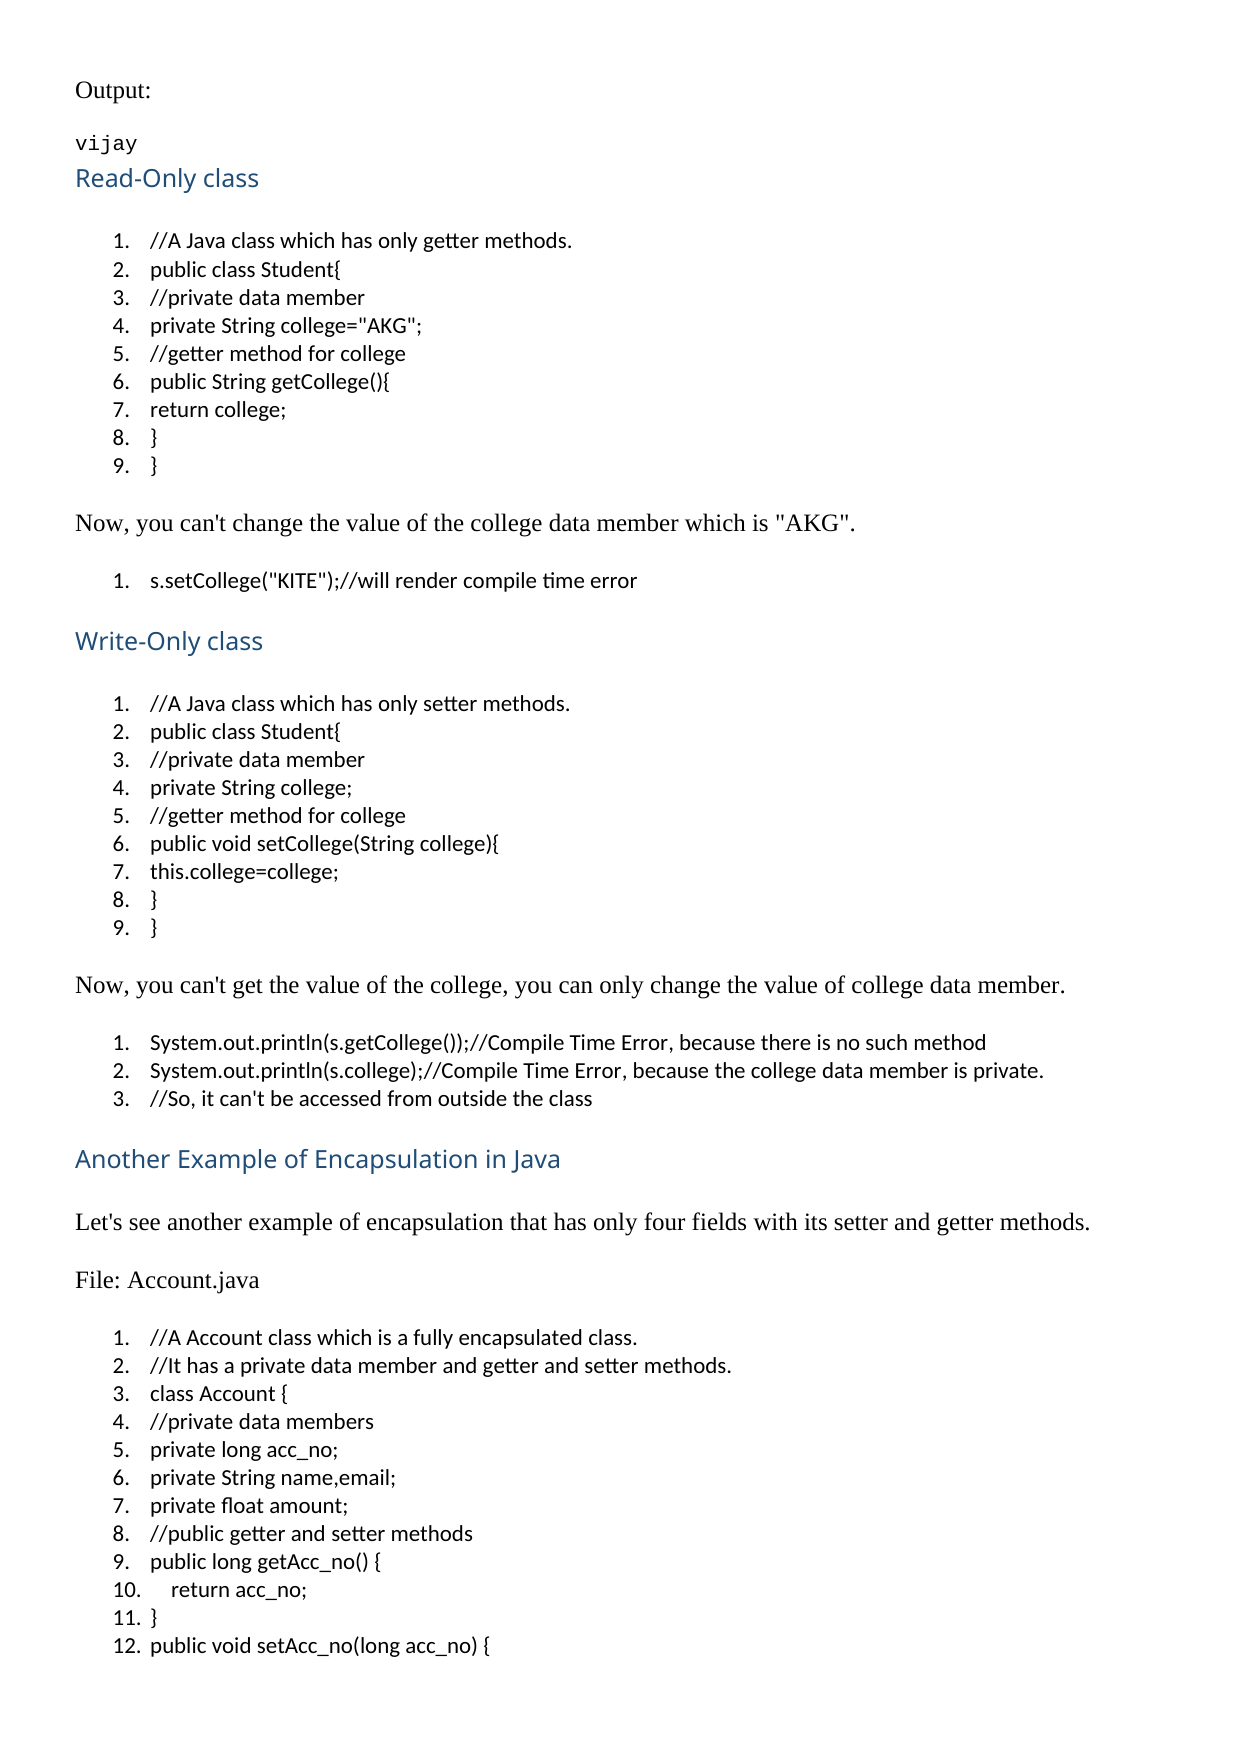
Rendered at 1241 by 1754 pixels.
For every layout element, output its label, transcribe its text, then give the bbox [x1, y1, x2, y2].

list //A Java class which has only setter methods. [112, 689, 1165, 717]
list return college; [112, 395, 1165, 423]
list //getter method for college [112, 801, 1165, 829]
list public String getCollege(){ [112, 367, 1165, 395]
text Output: [75, 75, 1165, 104]
list //private data member [112, 283, 1165, 311]
list } [112, 451, 1165, 479]
subtitle Read-Only class [75, 161, 1165, 195]
list } [112, 913, 1165, 941]
text vijay [75, 133, 1165, 157]
subtitle Write-Only class [75, 623, 1165, 657]
list private String name,email; [112, 1463, 1165, 1491]
subtitle Another Example of Encapsulation in Java [75, 1142, 1165, 1176]
list //public getter and setter methods [112, 1519, 1165, 1547]
list } [112, 423, 1165, 451]
text File: Account.java [75, 1265, 1165, 1294]
list //It has a private data member and getter and setter methods. [112, 1351, 1165, 1379]
list //private data member [112, 745, 1165, 773]
list //So, it can't be accessed from outside the class [112, 1084, 1165, 1112]
list } [112, 885, 1165, 913]
list private String college; [112, 773, 1165, 801]
list //private data members [112, 1407, 1165, 1435]
list private float amount; [112, 1491, 1165, 1519]
text Now, you can't change the value of the college data member which is "AKG". [75, 508, 1165, 537]
text Now, you can't get the value of the college, you can only change the value of college data member. [75, 970, 1165, 999]
list public class Student{ [112, 717, 1165, 745]
list System.out.println(s.college);//Compile Time Error, because the college data member is private. [112, 1056, 1165, 1084]
list //A Account class which is a fully encapsulated class. [112, 1323, 1165, 1351]
list this.college=college; [112, 857, 1165, 885]
text Let's see another example of encapsulation that has only four fields with its setter and getter methods. [75, 1207, 1165, 1236]
list class Account { [112, 1379, 1165, 1407]
list return acc_no; [112, 1576, 1165, 1603]
list System.out.println(s.getCollege());//Compile Time Error, because there is no such method [112, 1028, 1165, 1056]
list public long getAcc_no() { [112, 1547, 1165, 1576]
list public void setAcc_no(long acc_no) { [112, 1632, 1165, 1659]
list private String college="AKG"; [112, 311, 1165, 339]
list } [112, 1603, 1165, 1632]
list s.setCollege("KITE");//will render compile time error [112, 566, 1165, 594]
list private long acc_no; [112, 1435, 1165, 1463]
list //A Java class which has only getter methods. [112, 227, 1165, 255]
list //getter method for college [112, 339, 1165, 367]
list public void setCollege(String college){ [112, 829, 1165, 857]
list public class Student{ [112, 255, 1165, 283]
